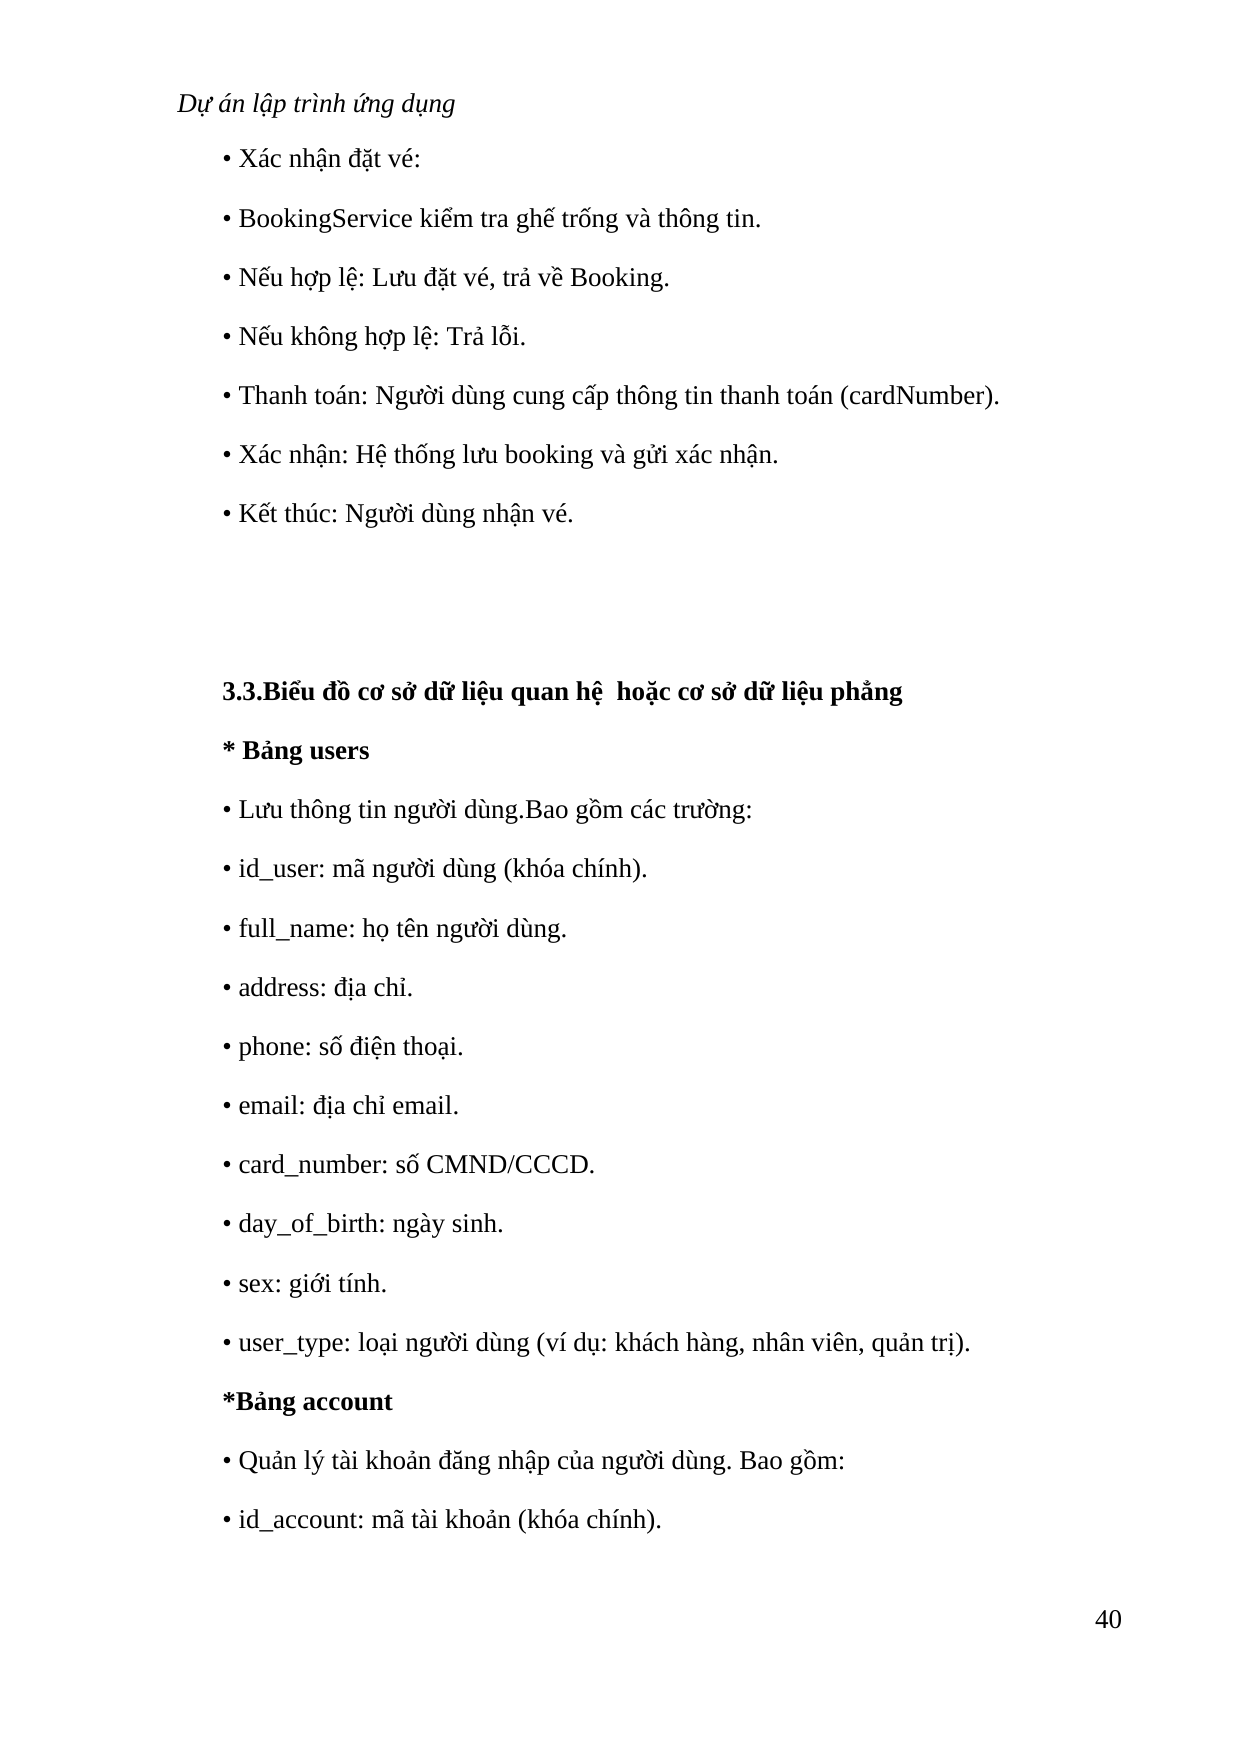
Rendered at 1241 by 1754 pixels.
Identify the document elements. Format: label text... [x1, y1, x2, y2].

text • Xác nhận đặt vé: [177, 142, 1122, 174]
text • Xác nhận: Hệ thống lưu booking và gửi xác nhận. [177, 438, 1122, 469]
text • phone: số điện thoại. [177, 1030, 1122, 1061]
text • BookingService kiểm tra ghế trống và thông tin. [177, 202, 1122, 233]
text • full_name: họ tên người dùng. [177, 912, 1122, 943]
text • Kết thúc: Người dùng nhận vé. [177, 497, 1122, 529]
text • Quản lý tài khoản đăng nhập của người dùng. Bao gồm: [177, 1444, 1122, 1475]
text • email: địa chỉ email. [177, 1089, 1122, 1120]
subtitle 3.3.Biểu đồ cơ sở dữ liệu quan hệ hoặc cơ sở dữ liệu phẳng [177, 675, 1122, 706]
text • Nếu không hợp lệ: Trả lỗi. [177, 320, 1122, 351]
text * Bảng users [177, 734, 1122, 765]
text • address: địa chỉ. [177, 971, 1122, 1002]
text • Lưu thông tin người dùng.Bao gồm các trường: [177, 793, 1122, 824]
text • id_account: mã tài khoản (khóa chính). [177, 1503, 1122, 1534]
text • id_user: mã người dùng (khóa chính). [177, 852, 1122, 884]
text • card_number: số CMND/CCCD. [177, 1148, 1122, 1179]
text • Thanh toán: Người dùng cung cấp thông tin thanh toán (cardNumber). [177, 379, 1122, 410]
text • user_type: loại người dùng (ví dụ: khách hàng, nhân viên, quản trị). [177, 1326, 1122, 1357]
text *Bảng account [177, 1385, 1122, 1416]
text • sex: giới tính. [177, 1267, 1122, 1298]
text • Nếu hợp lệ: Lưu đặt vé, trả về Booking. [177, 261, 1122, 292]
text • day_of_birth: ngày sinh. [177, 1207, 1122, 1239]
